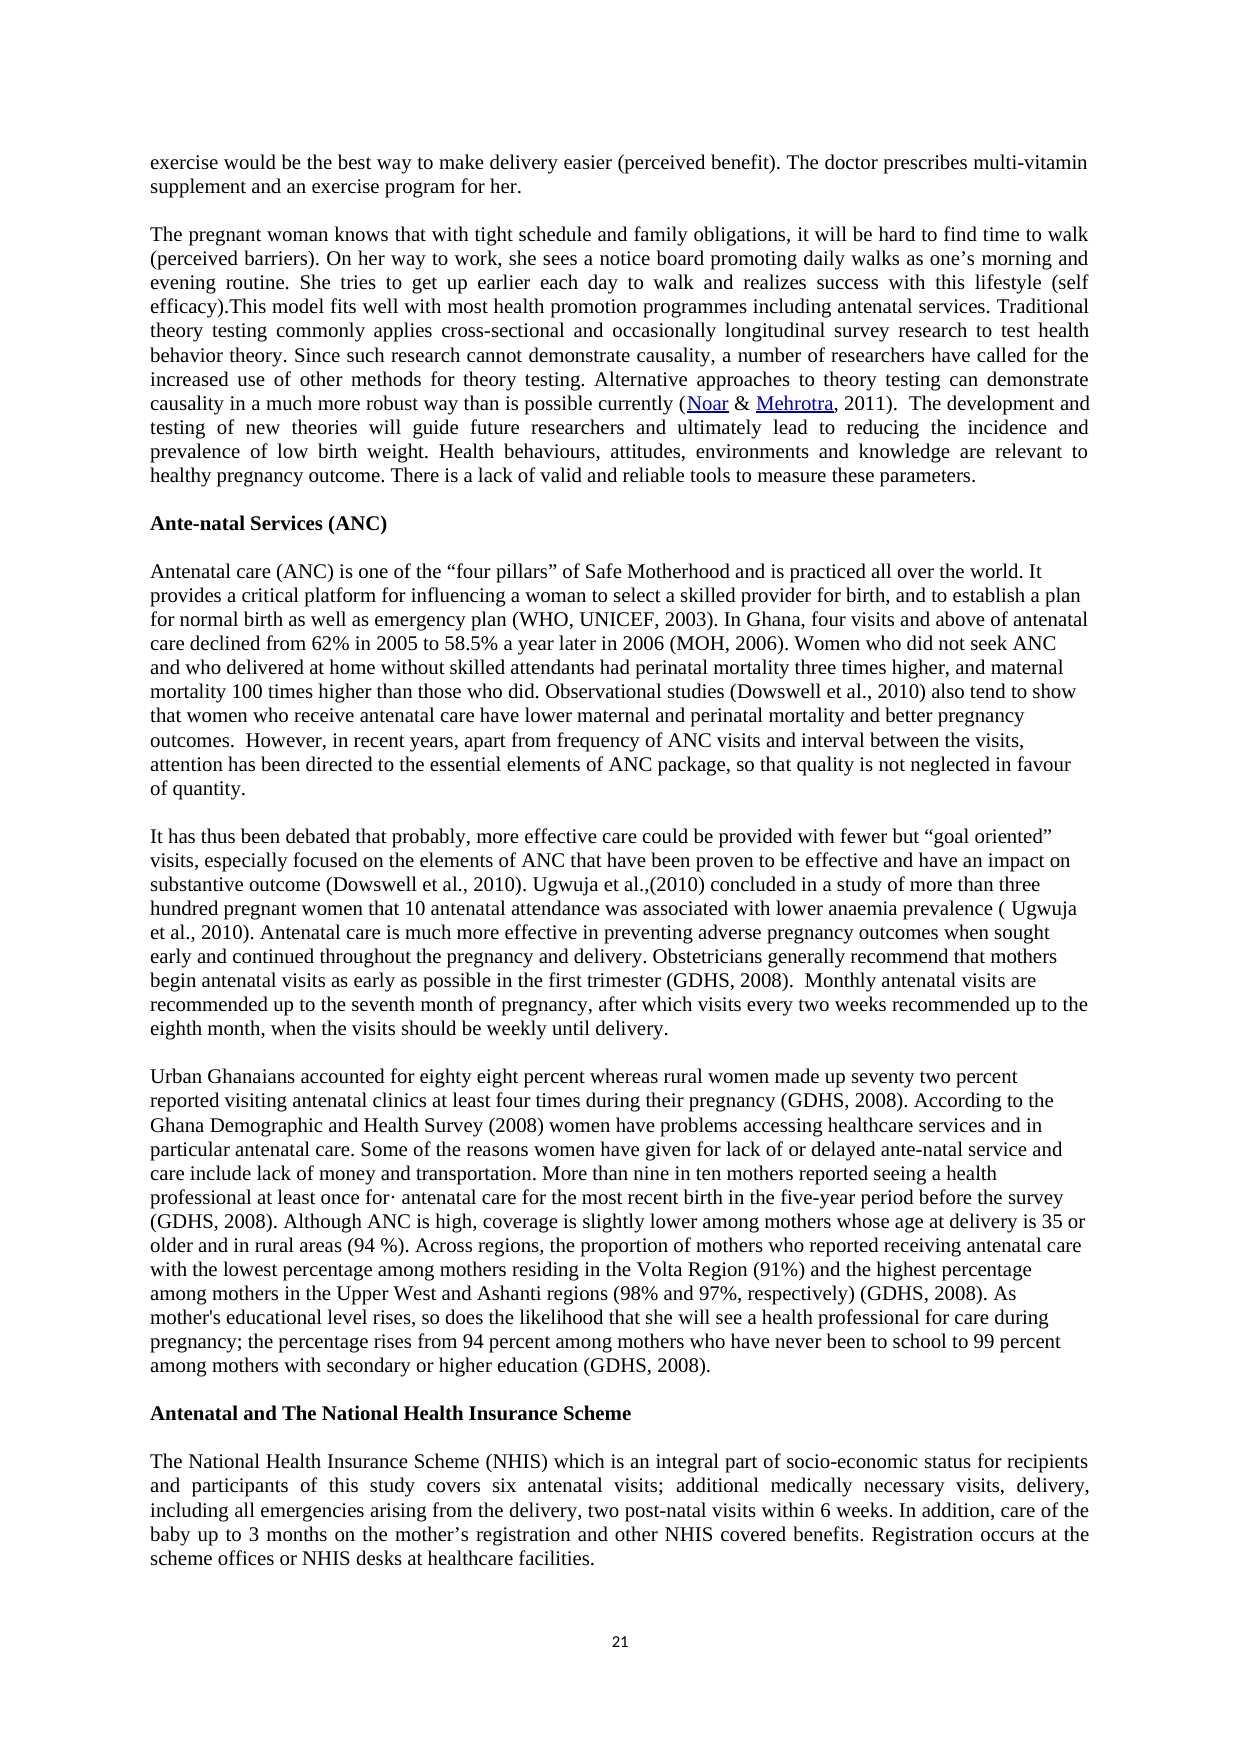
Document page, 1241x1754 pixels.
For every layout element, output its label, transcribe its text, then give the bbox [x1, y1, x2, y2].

text Ante-natal Services (ANC) [150, 511, 1090, 535]
text It has thus been debated that probably, more effective care could be provided with fewer but “goal oriented” visits, especially focused on the elements of ANC that have been proven to be effective and have an impact on substantive outcome (Dowswell et al., 2010). Ugwuja et al.,(2010) concluded in a study of more than three hundred pregnant women that 10 antenatal attendance was associated with lower anaemia prevalence ( Ugwuja et al., 2010). Antenatal care is much more effective in preventing adverse pregnancy outcomes when sought [150, 824, 1090, 944]
text early and continued throughout the pregnancy and delivery. Obstetricians generally recommend that mothers begin antenatal visits as early as possible in the first trimester (GDHS, 2008). Monthly antenatal visits are recommended up to the seventh month of pregnancy, after which visits every two weeks recommended up to the eighth month, when the visits should be weekly until delivery. [150, 944, 1090, 1040]
text Antenatal care (ANC) is one of the “four pillars” of Safe Motherhood and is practiced all over the world. It provides a critical platform for influencing a woman to select a skilled provider for birth, and to establish a plan for normal birth as well as emergency plan (WHO, UNICEF, 2003). In Ghana, four visits and above of antenatal care declined from 62% in 2005 to 58.5% a year later in 2006 (MOH, 2006). Women who did not seek ANC and who delivered at home without skilled attendants had perinatal mortality three times higher, and maternal mortality 100 times higher than those who did. Observational studies (Dowswell et al., 2010) also tend to show that women who receive antenatal care have lower maternal and perinatal mortality and better pregnancy outcomes. However, in recent years, apart from frequency of ANC visits and interval between the visits, attention has been directed to the essential elements of ANC package, so that quality is not neglected in favour of quantity. [150, 559, 1090, 800]
text Urban Ghanaians accounted for eighty eight percent whereas rural women made up seventy two percent reported visiting antenatal clinics at least four times during their pregnancy (GDHS, 2008). According to the Ghana Demographic and Health Survey (2008) women have problems accessing healthcare services and in particular antenatal care. Some of the reasons women have given for lack of or delayed ante-natal service and care include lack of money and transportation. More than nine in ten mothers reported seeing a health professional at least once for· antenatal care for the most recent birth in the five-year period before the survey (GDHS, 2008). Although ANC is high, coverage is slightly lower among mothers whose age at delivery is 35 or [150, 1064, 1090, 1233]
text Antenatal and The National Health Insurance Scheme [150, 1401, 1090, 1425]
text The National Health Insurance Scheme (NHIS) which is an integral part of socio-economic status for recipients and participants of this study covers six antenatal visits; additional medically necessary visits, delivery, including all emergencies arising from the delivery, two post-natal visits within 6 weeks. In addition, care of the baby up to 3 months on the mother’s registration and other NHIS covered benefits. Registration occurs at the scheme offices or NHIS desks at healthcare facilities. [150, 1449, 1090, 1570]
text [150, 150, 1090, 198]
text older and in rural areas (94 %). Across regions, the proportion of mothers who reported receiving antenatal care with the lowest percentage among mothers residing in the Volta Region (91%) and the highest percentage among mothers in the Upper West and Ashanti regions (98% and 97%, respectively) (GDHS, 2008). As mother's educational level rises, so does the likelihood that she will see a health professional for care during pregnancy; the percentage rises from 94 percent among mothers who have never been to school to 99 percent among mothers with secondary or higher education (GDHS, 2008). [150, 1233, 1090, 1377]
text The pregnant woman knows that with tight schedule and family obligations, it will be hard to find time to walk (perceived barriers). On her way to work, she sees a notice board promoting daily walks as one’s morning and evening routine. She tries to get up earlier each day to walk and realizes success with this lifestyle (self efficacy).This model fits well with most health promotion programmes including antenatal services. Traditional theory testing commonly applies cross-sectional and occasionally longitudinal survey research to test health behavior theory. Since such research cannot demonstrate causality, a number of researchers have called for the increased use of other methods for theory testing. Alternative approaches to theory testing can demonstrate causality in a much more robust way than is possible currently (Noar & Mehrotra, 2011). The development and testing of new theories will guide future researchers and ultimately lead to reducing the incidence and prevalence of low birth weight. Health behaviours, attitudes, environments and knowledge are relevant to healthy pregnancy outcome. There is a lack of valid and reliable tools to measure these parameters. [150, 222, 1090, 487]
